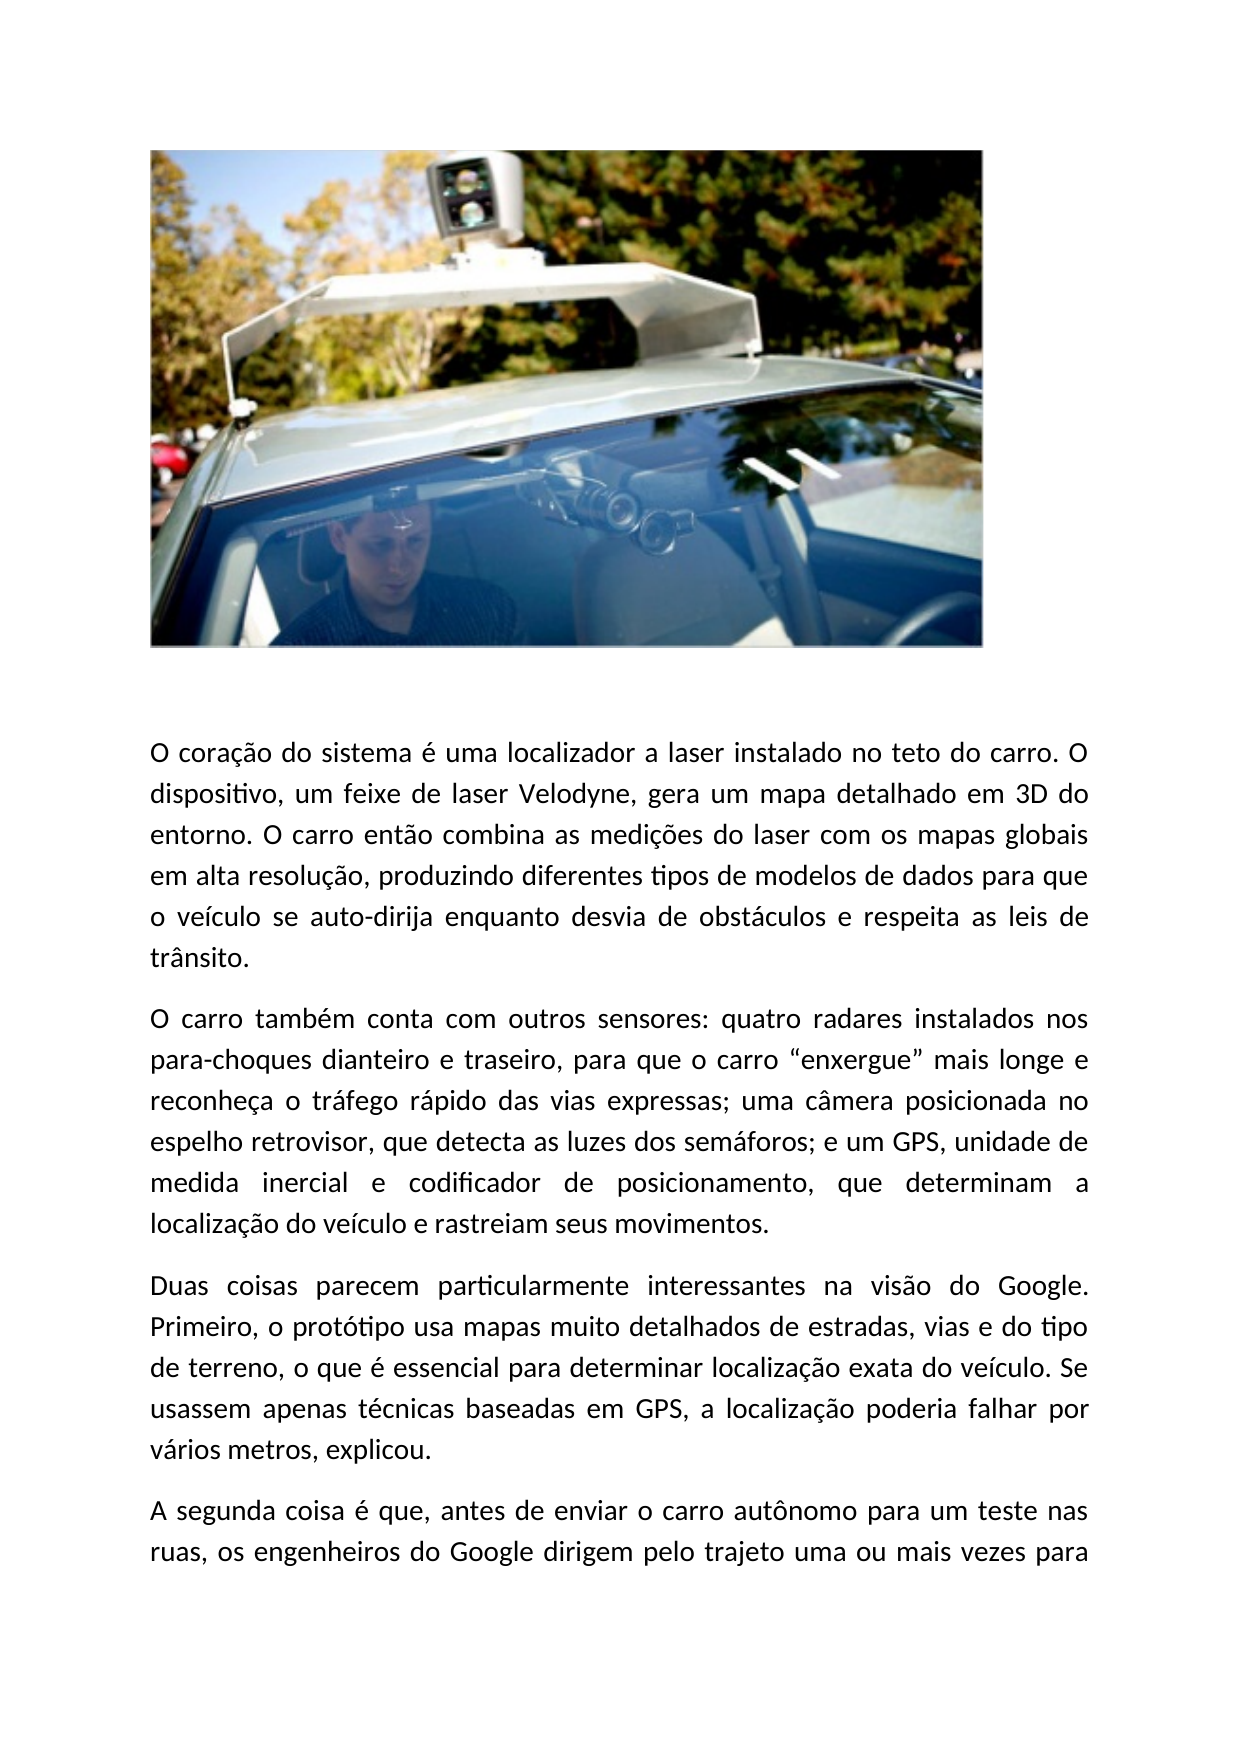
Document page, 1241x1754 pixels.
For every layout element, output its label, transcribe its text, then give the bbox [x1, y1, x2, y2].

text Duas coisas parecem particularmente interessantes na visão do Google. Primeiro, o protótipo usa mapas muito detalhados de estradas, vias e do tipo de terreno, o que é essencial para determinar localização exata do veículo. Se usassem apenas técnicas baseadas em GPS, a localização poderia falhar por vários metros, explicou. [150, 1267, 1090, 1466]
picture [150, 150, 984, 648]
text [150, 1492, 1090, 1569]
text O carro também conta com outros sensores: quatro radares instalados nos para-choques dianteiro e traseiro, para que o carro “enxergue” mais longe e reconheça o tráfego rápido das vias expressas; uma câmera posicionada no espelho retrovisor, que detecta as luzes dos semáforos; e um GPS, unidade de medida inercial e codificador de posicionamento, que determinam a localização do veículo e rastreiam seus movimentos. [150, 1001, 1090, 1241]
text O coração do sistema é uma localizador a laser instalado no teto do carro. O dispositivo, um feixe de laser Velodyne, gera um mapa detalhado em 3D do entorno. O carro então combina as medições do laser com os mapas globais em alta resolução, produzindo diferentes tipos de modelos de dados para que o veículo se auto-dirija enquanto desvia de obstáculos e respeita as leis de trânsito. [150, 734, 1090, 974]
